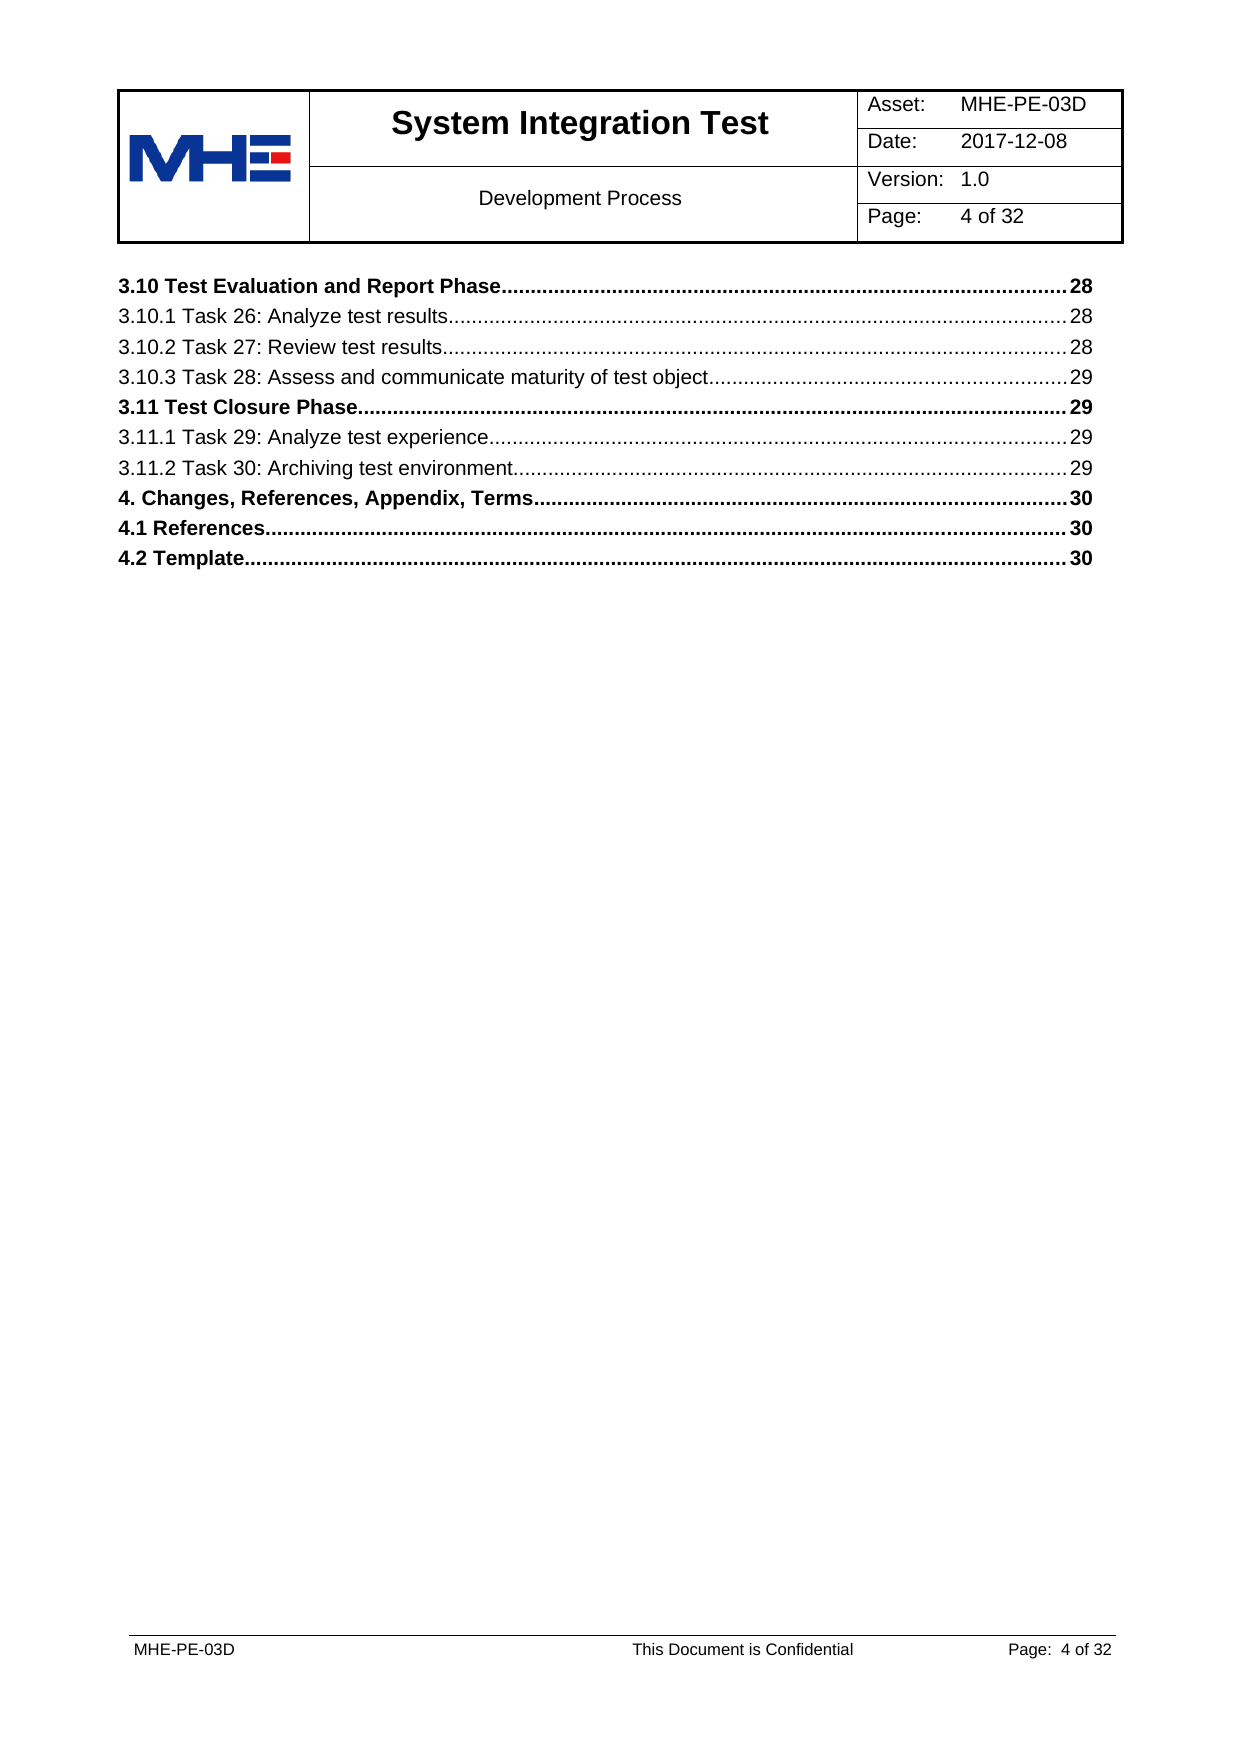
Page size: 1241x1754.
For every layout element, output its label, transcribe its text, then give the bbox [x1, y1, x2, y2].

text 4.2 Template 30 [118, 546, 1122, 570]
text 3.10.1 Task 26: Analyze test results 28 [118, 304, 1122, 328]
text 4.1 References 30 [118, 516, 1122, 540]
text 3.10.2 Task 27: Review test results 28 [118, 334, 1122, 358]
text 3.11.2 Task 30: Archiving test environment 29 [118, 455, 1122, 479]
text 3.10.3 Task 28: Assess and communicate maturity of test object 29 [118, 365, 1122, 389]
text 3.11.1 Task 29: Analyze test experience 29 [118, 425, 1122, 449]
text 4. Changes, References, Appendix, Terms 30 [118, 486, 1122, 509]
text 3.10 Test Evaluation and Report Phase 28 [118, 274, 1122, 298]
picture [129, 135, 292, 186]
text 3.11 Test Closure Phase 29 [118, 395, 1122, 419]
